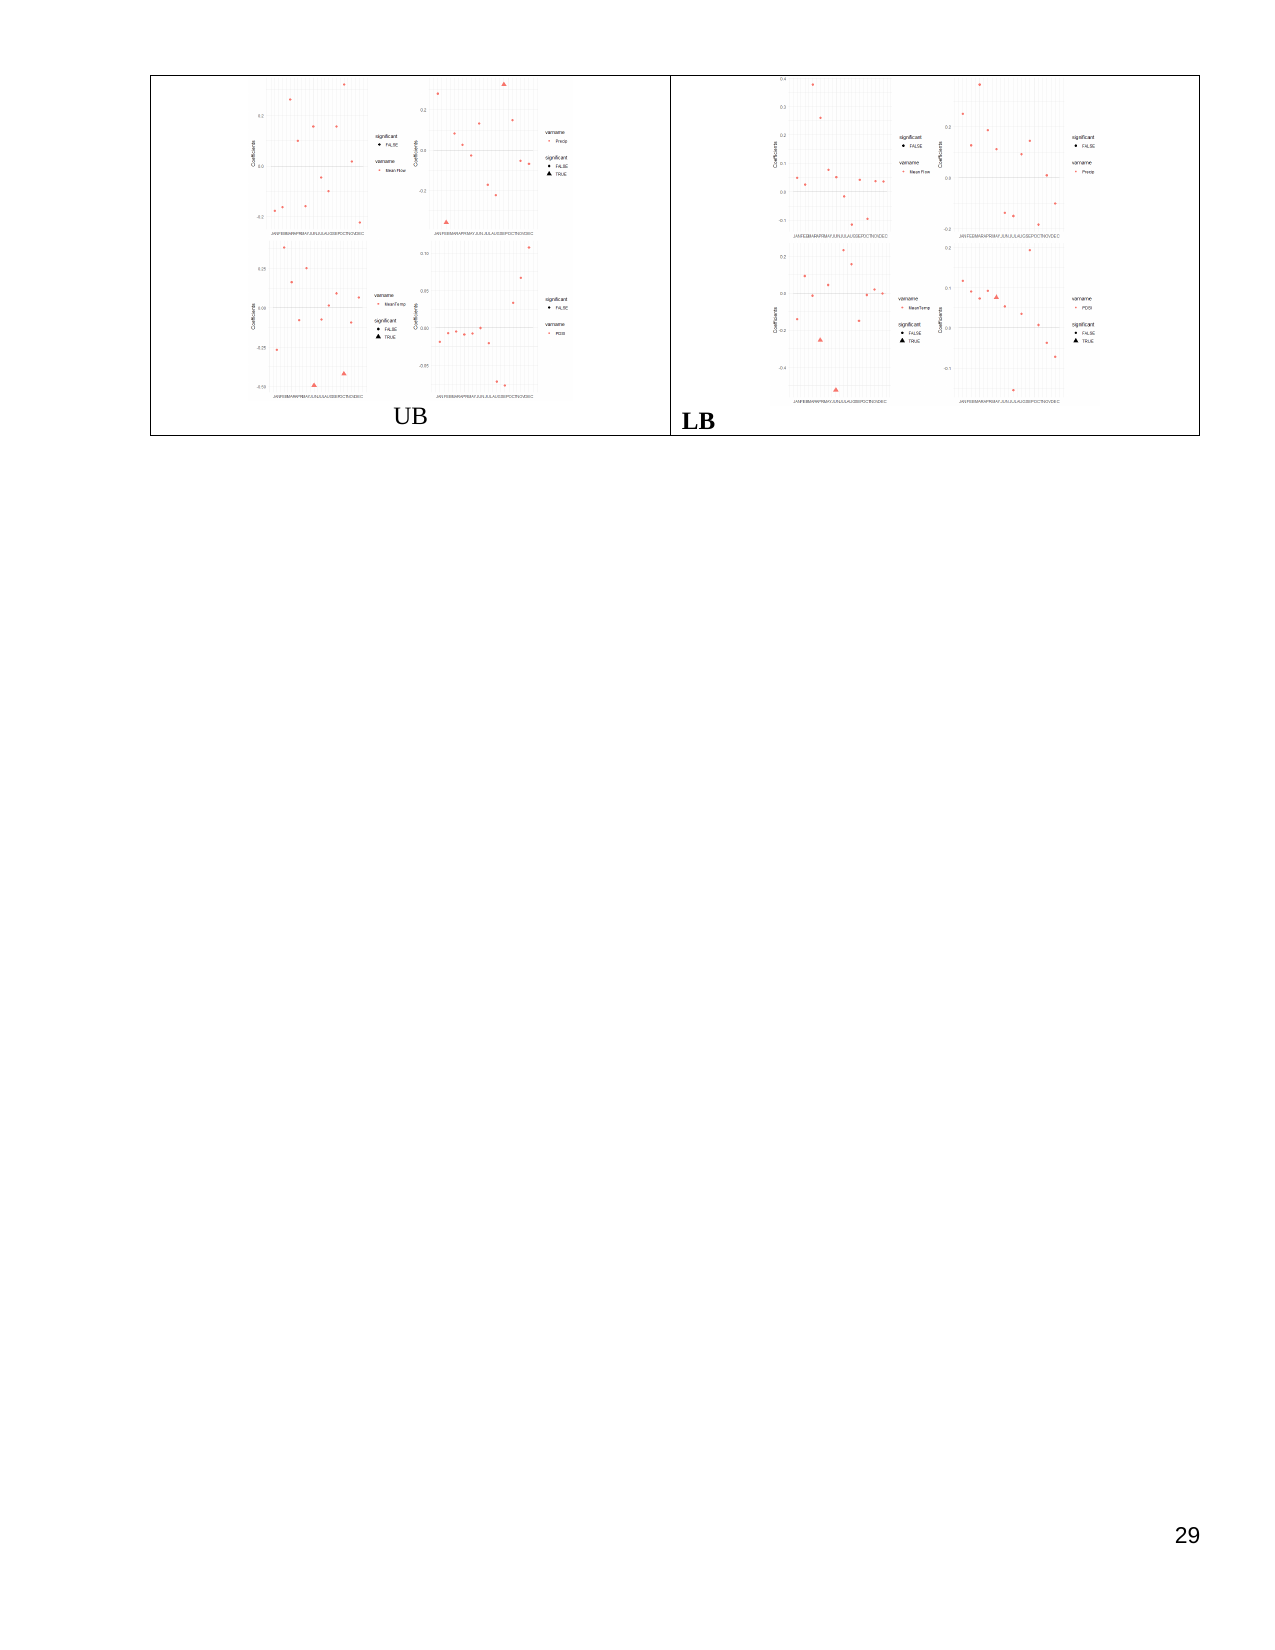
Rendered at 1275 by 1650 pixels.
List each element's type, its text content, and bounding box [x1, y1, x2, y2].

picture [770, 76, 1100, 406]
picture [248, 76, 573, 401]
table_cell LB [671, 76, 1199, 435]
table_cell UB [151, 76, 670, 435]
